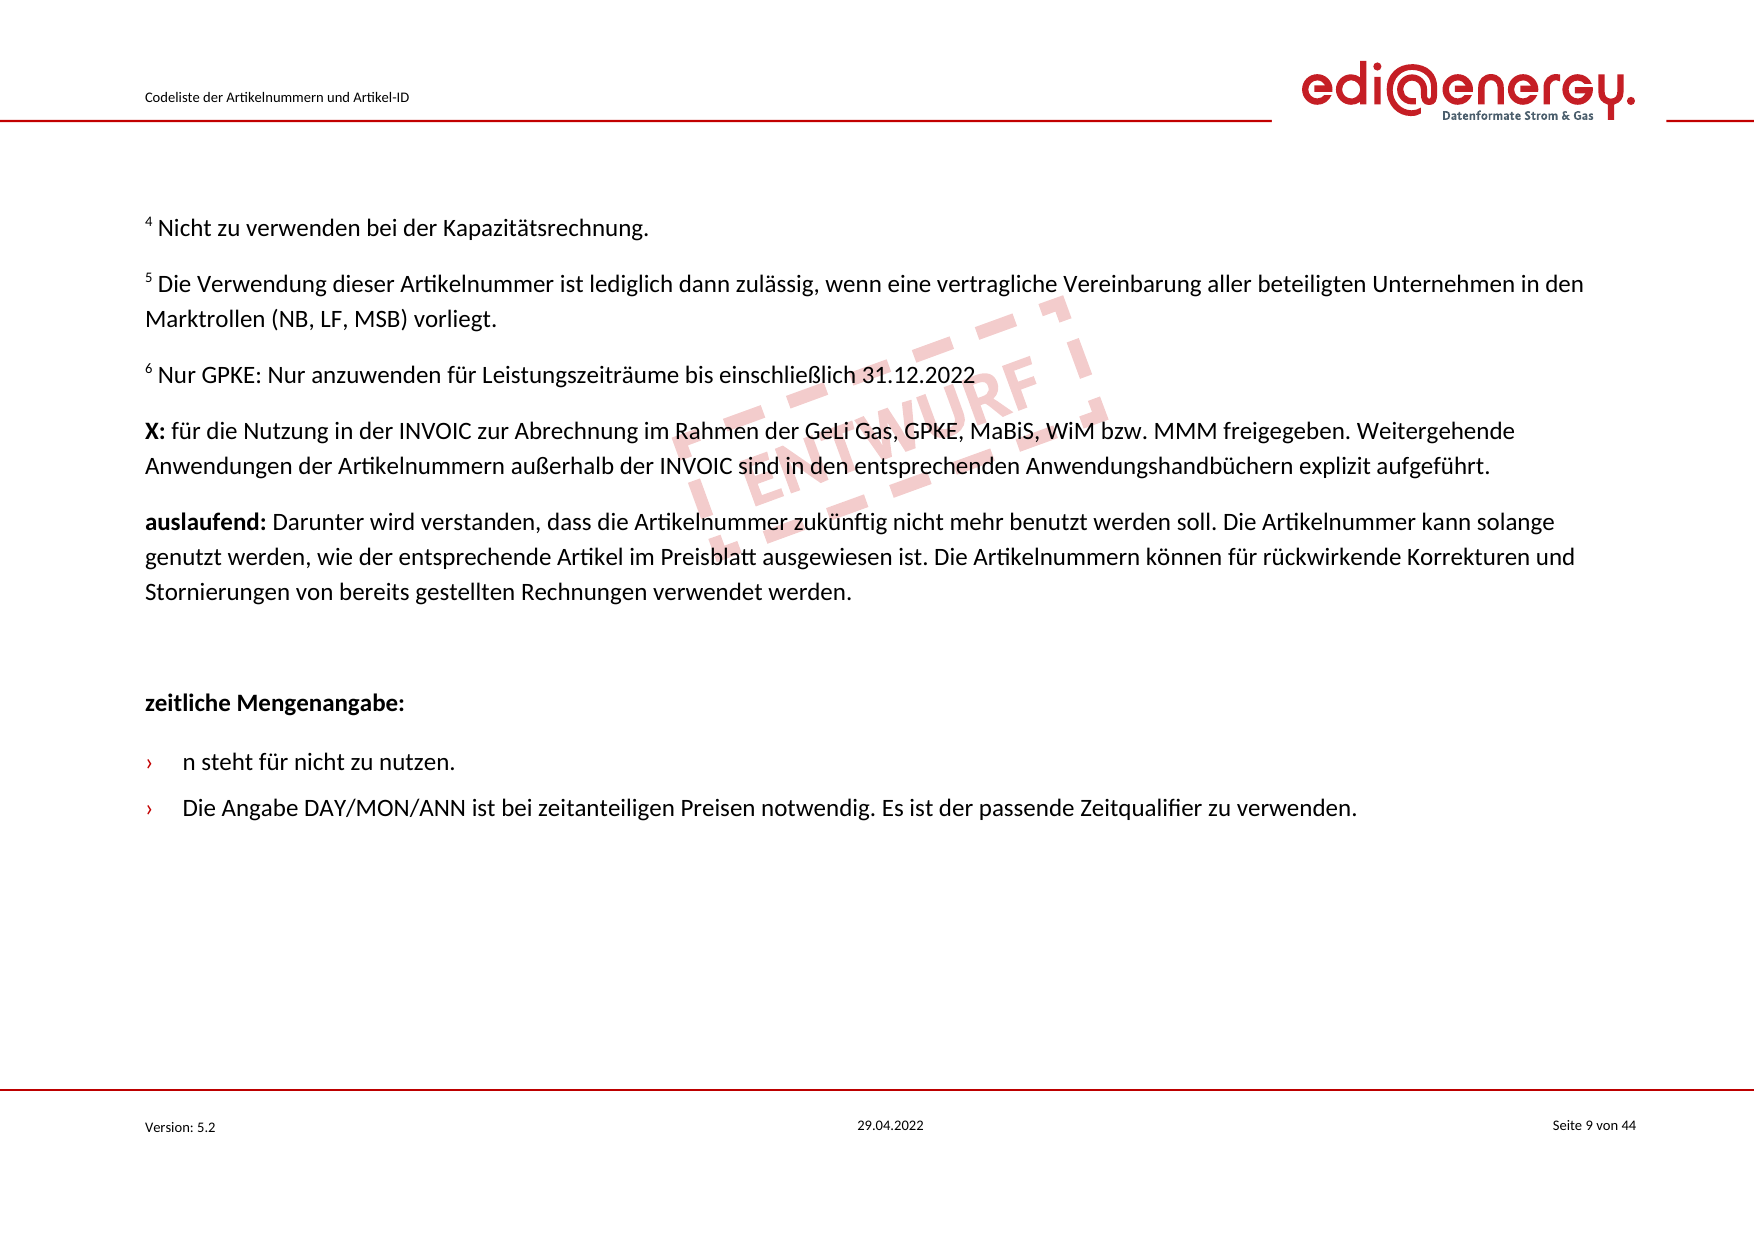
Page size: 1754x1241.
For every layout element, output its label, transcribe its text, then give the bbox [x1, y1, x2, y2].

list Die Angabe DAY/MON/ANN ist bei zeitanteiligen Preisen notwendig. Es ist der passende Zeitqualifier zu verwenden. [145, 789, 1636, 823]
text zeitliche Mengenangabe: [145, 688, 1636, 718]
text 5 Die Verwendung dieser Artikelnummer ist lediglich dann zulässig, wenn eine vertragliche Vereinbarung aller beteiligten Unternehmen in den Marktrollen (NB, LF, MSB) vorliegt. [145, 268, 1636, 334]
text 6 Nur GPKE: Nur anzuwenden für Leistungszeiträume bis einschließlich 31.12.2022 [145, 359, 1636, 390]
text X: für die Nutzung in der INVOIC zur Abrechnung im Rahmen der GeLi Gas, GPKE, MaBiS, WiM bzw. MMM freigegeben. Weitergehende Anwendungen der Artikelnummern außerhalb der INVOIC sind in den entsprechenden Anwendungshandbüchern explizit aufgeführt. [145, 415, 1636, 481]
list n steht für nicht zu nutzen. [145, 743, 1636, 777]
text auslaufend: Darunter wird verstanden, dass die Artikelnummer zukünftig nicht mehr benutzt werden soll. Die Artikelnummer kann solange genutzt werden, wie der entsprechende Artikel im Preisblatt ausgewiesen ist. Die Artikelnummern können für rückwirkende Korrekturen und Stornierungen von bereits gestellten Rechnungen verwendet werden. [145, 506, 1636, 606]
text 4 Nicht zu verwenden bei der Kapazitätsrechnung. [145, 213, 1636, 243]
